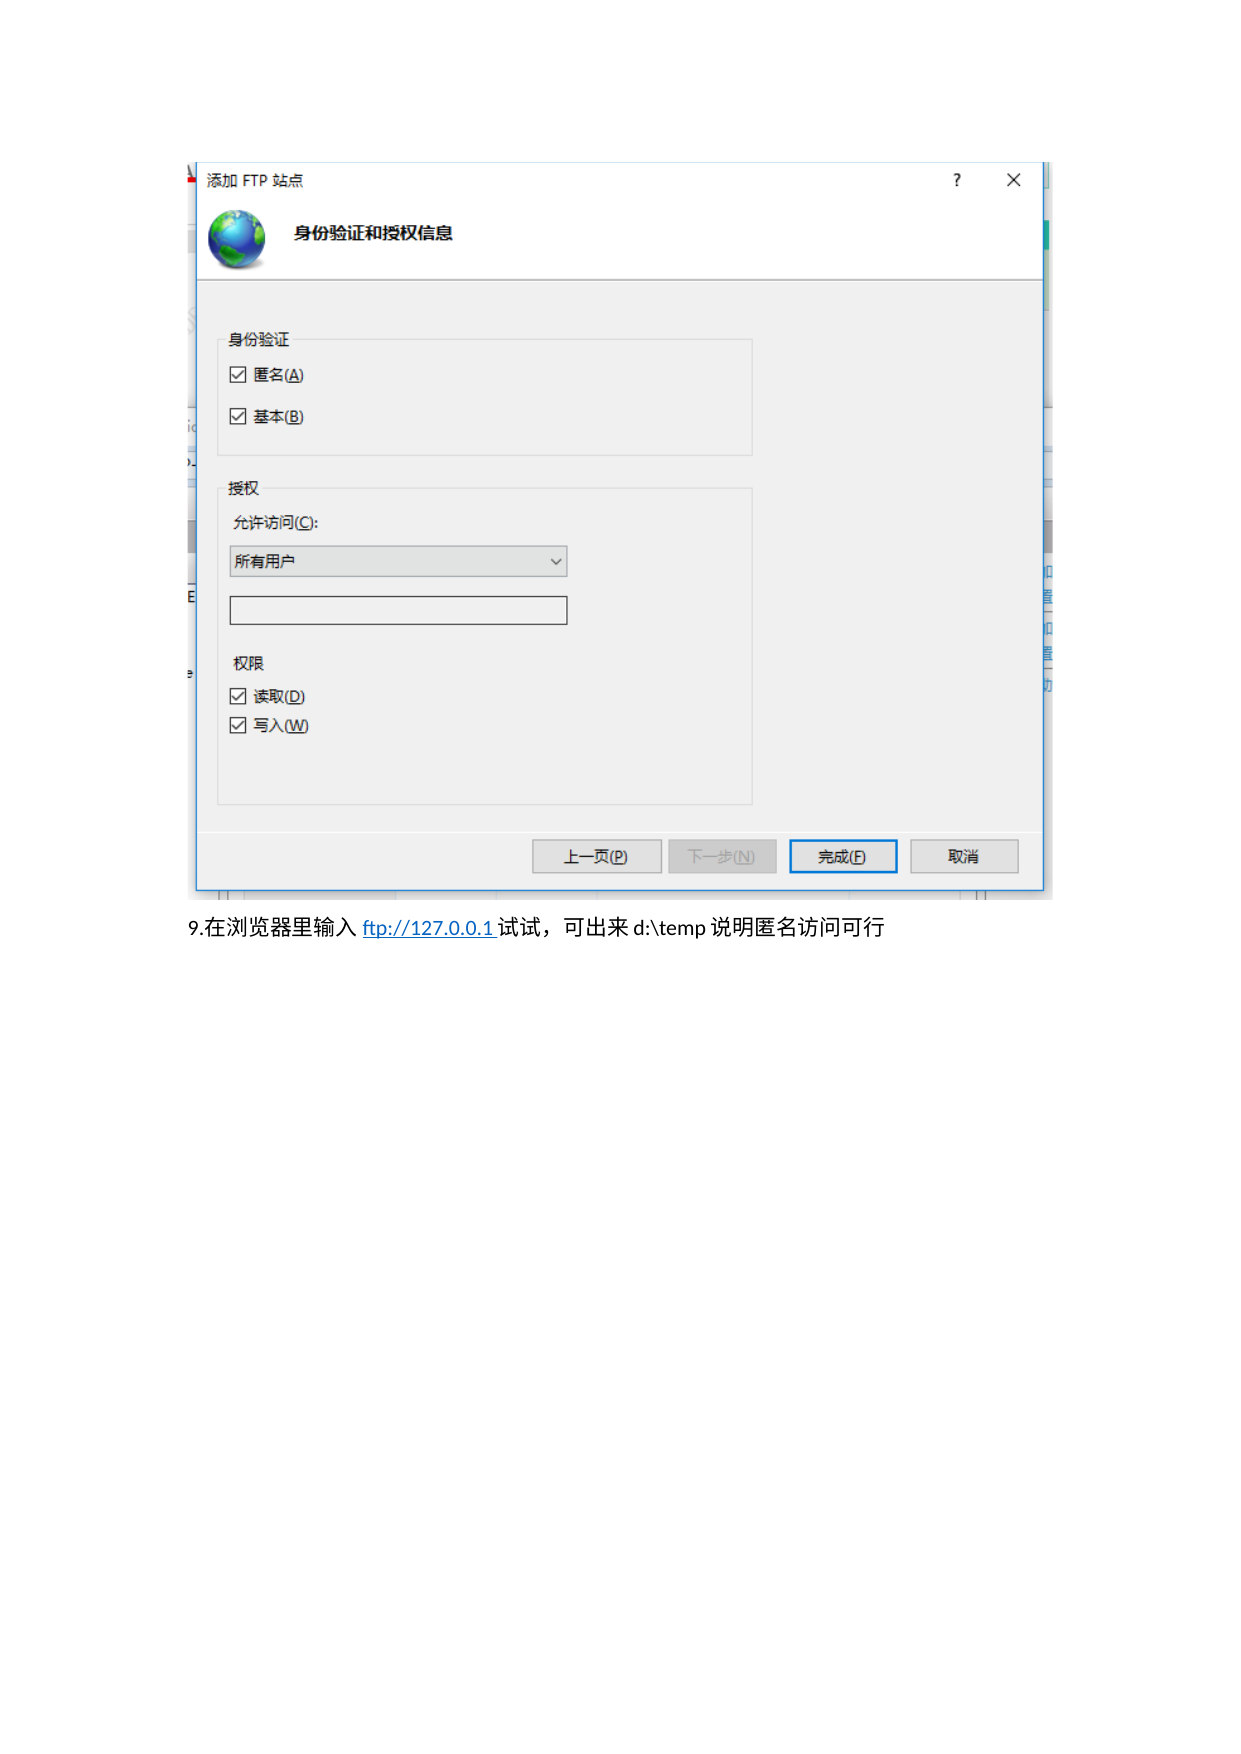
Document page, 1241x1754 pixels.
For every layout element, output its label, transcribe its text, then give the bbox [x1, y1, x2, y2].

text 9.在浏览器里输入 ftp://127.0.0.1试试，可出来d:\temp说明匿名访问可行 [187, 909, 1053, 942]
picture [187, 162, 1053, 900]
